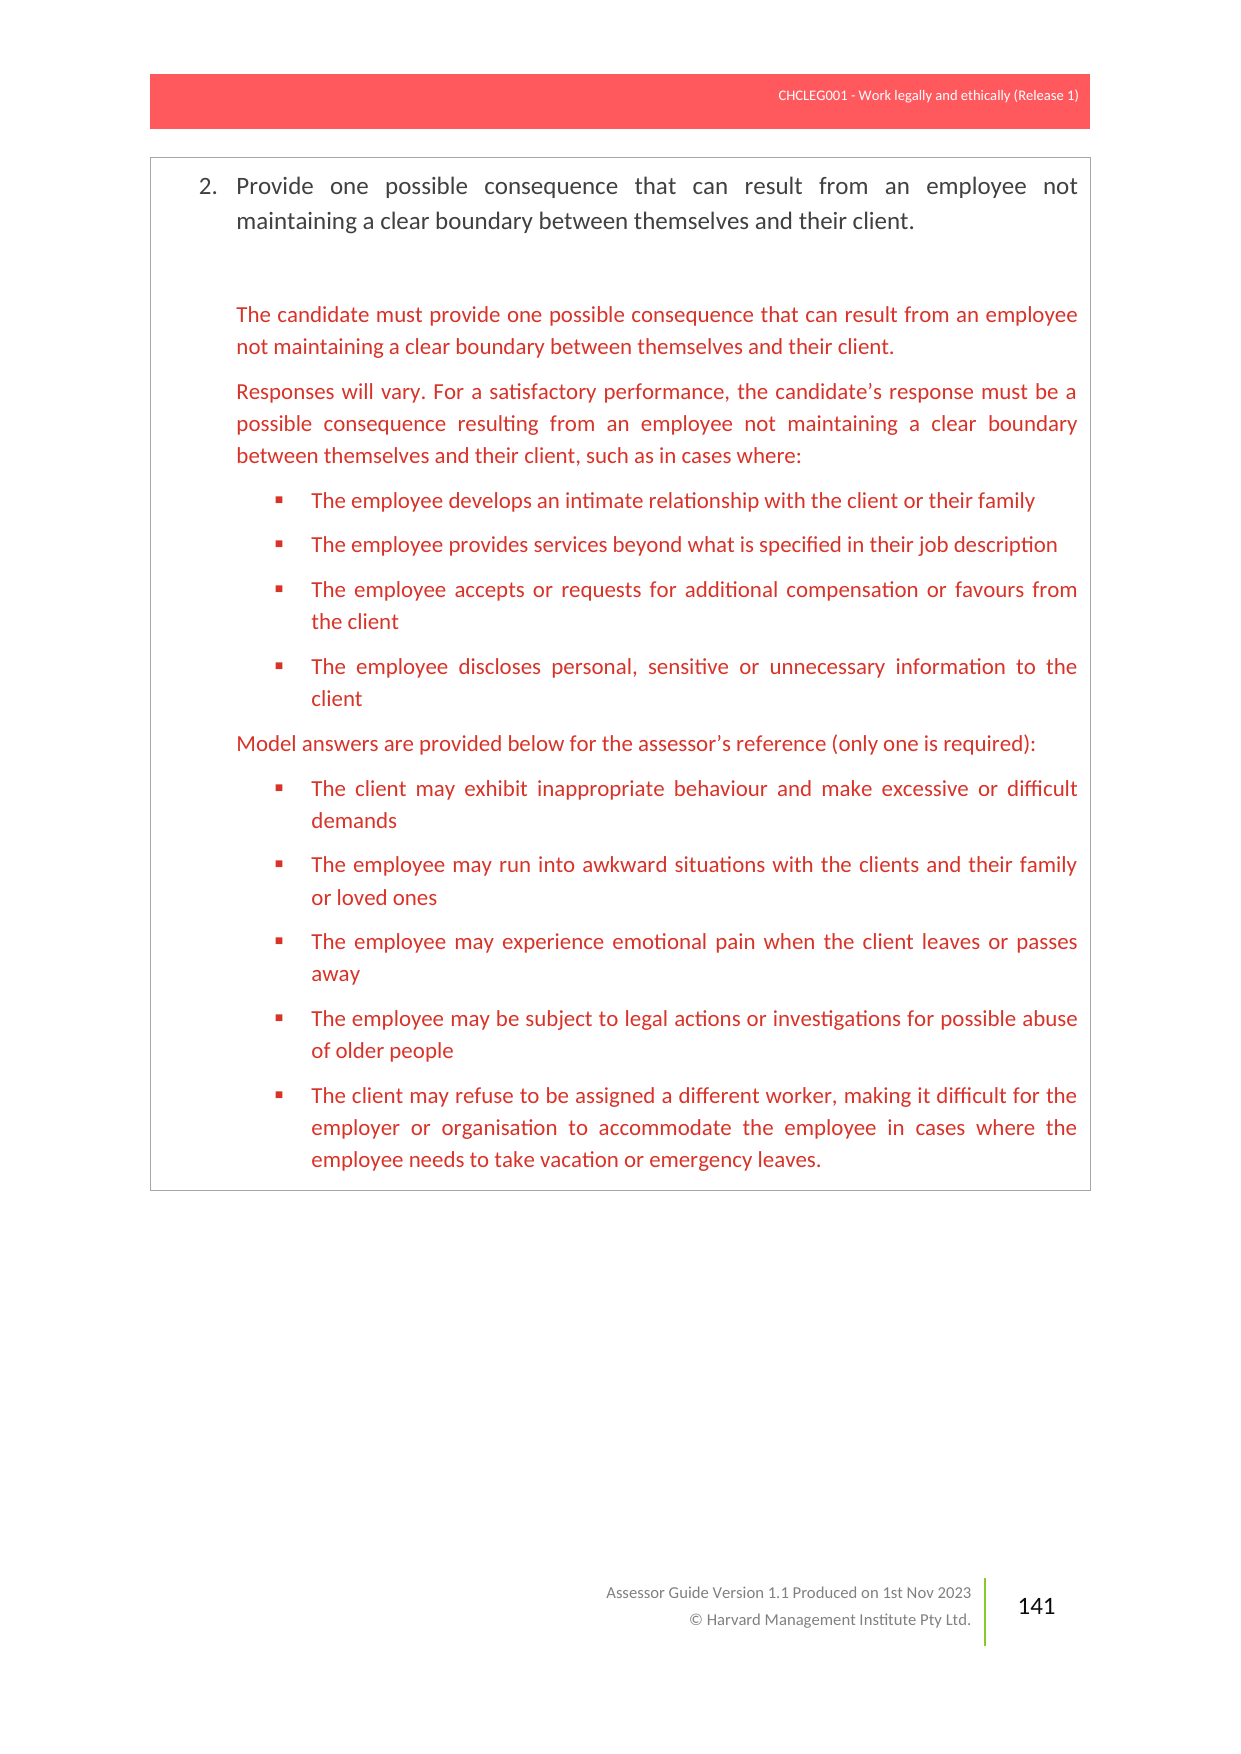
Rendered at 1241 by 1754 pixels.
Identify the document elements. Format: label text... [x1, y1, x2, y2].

table_cell Provide one possible consequence that can result from an employee not maintaining a clear boundary between themselves and their client. The candidate must provide one possible consequence that can result from an employee not maintaining a clear boundary between themselves and their client. Responses will vary. For a satisfactory performance, the candidate’s response must be a possible consequence resulting from an employee not maintaining a clear boundary between themselves and their client, such as in cases where: The employee develops an intimate relationship with the client or their family The employee provides services beyond what is specified in their job description The employee accepts or requests for additional compensation or favours from the client The employee discloses personal, sensitive or unnecessary information to the client Model answers are provided below for the assessor’s reference (only one is required): The client may exhibit inappropriate behaviour and make excessive or difficult demands The employee may run into awkward situations with the clients and their family or loved ones The employee may experience emotional pain when the client leaves or passes away The employee may be subject to legal actions or investigations for possible abuse of older people The client may refuse to be assigned a different worker, making it difficult for the employer or organisation to accommodate the employee in cases where the employee needs to take vacation or emergency leaves. [151, 158, 1090, 1190]
